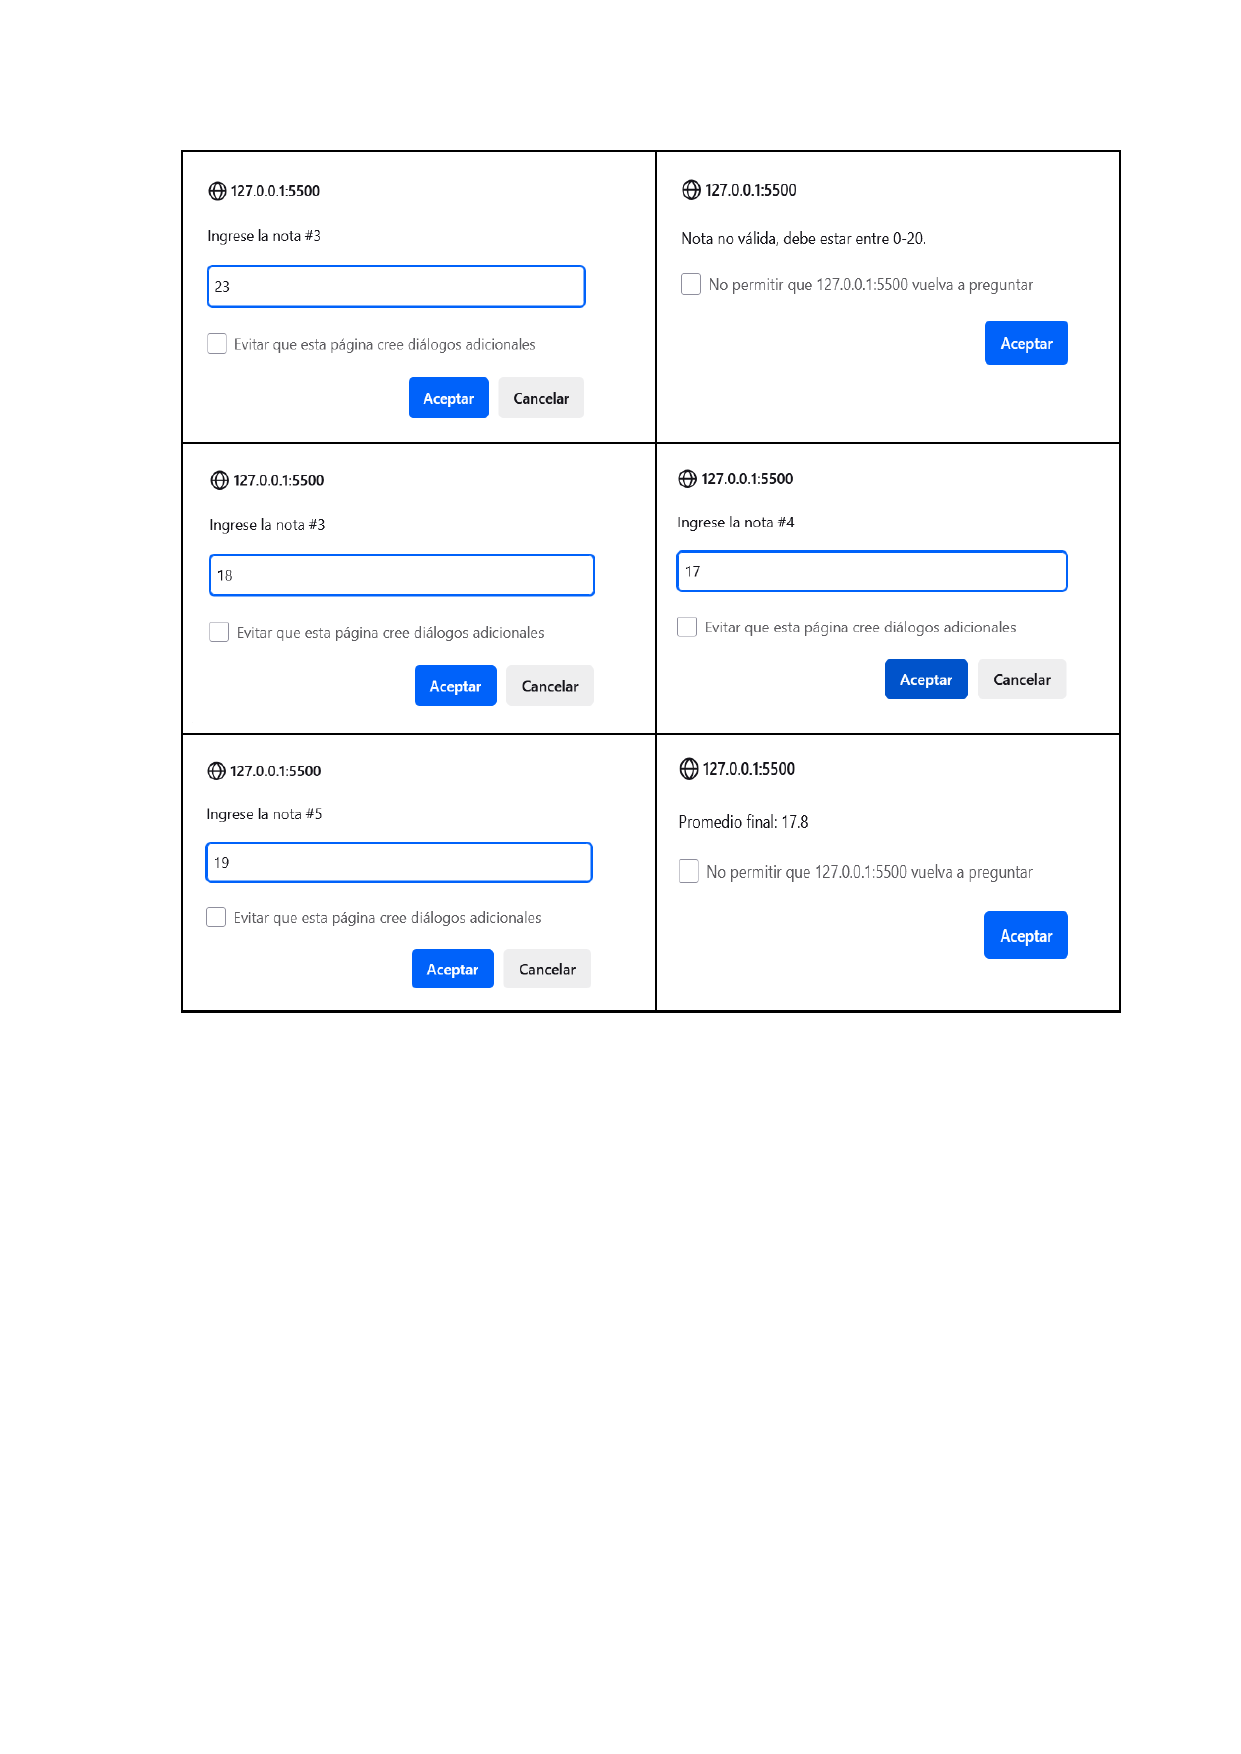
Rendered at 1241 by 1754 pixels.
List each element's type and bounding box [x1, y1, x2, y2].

table_cell [657, 735, 1119, 1010]
picture [192, 454, 595, 723]
picture [666, 162, 1076, 379]
picture [192, 162, 599, 432]
table_cell [183, 735, 655, 1010]
table_cell [183, 444, 655, 733]
table_cell [657, 152, 1119, 442]
picture [192, 745, 603, 1000]
table_cell [657, 444, 1119, 733]
table_cell [183, 152, 655, 442]
picture [666, 454, 1076, 709]
picture [666, 745, 1076, 978]
